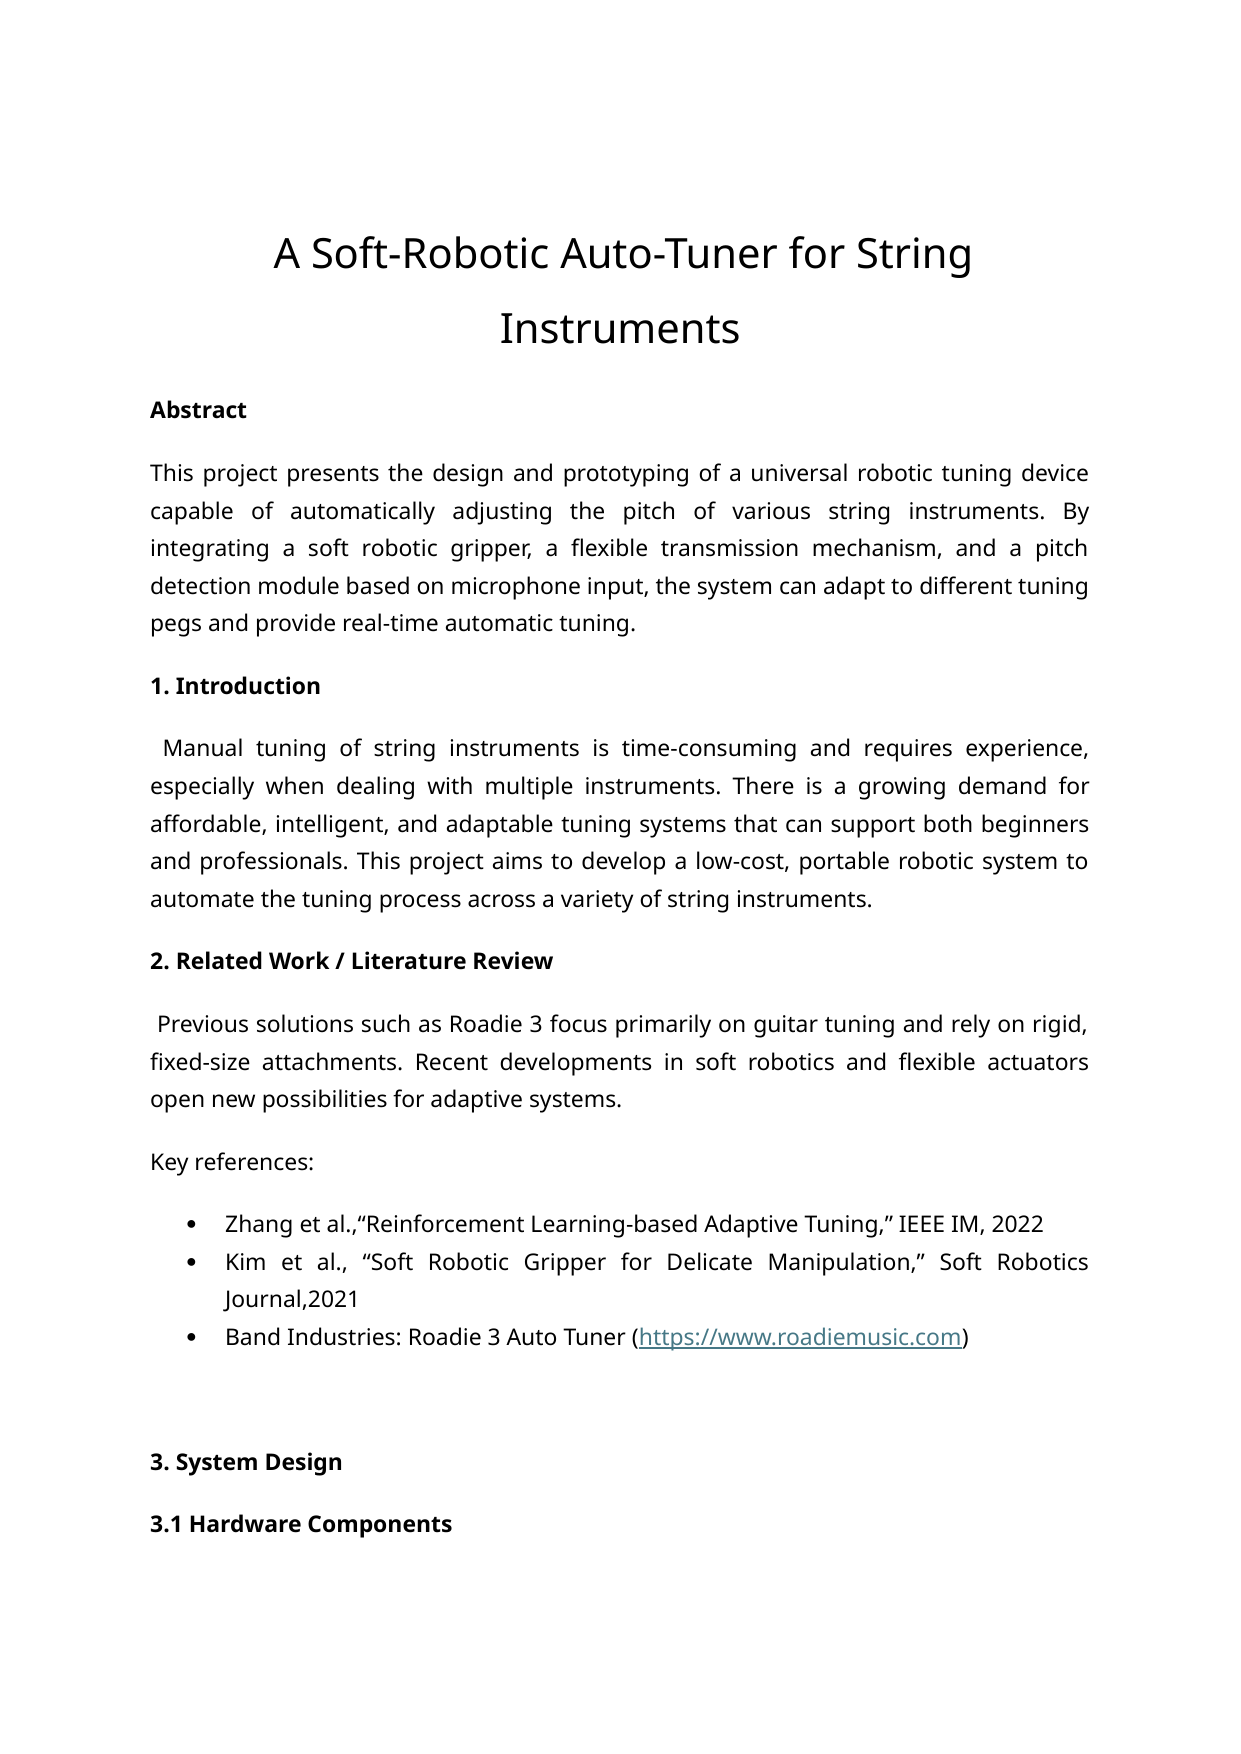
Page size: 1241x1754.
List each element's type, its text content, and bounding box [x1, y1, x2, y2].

list Kim et al., “Soft Robotic Gripper for Delicate Manipulation,” Soft Robotics Journal,2021 [187, 1245, 1090, 1315]
text 3. System Design [150, 1445, 1090, 1477]
text 1. Introduction [150, 669, 1090, 702]
text This project presents the design and prototyping of a universal robotic tuning device capable of automatically adjusting the pitch of various string instruments. By integrating a soft robotic gripper, a flexible transmission mechanism, and a pitch detection module based on microphone input, the system can adapt to different tuning pegs and provide real-time automatic tuning. [150, 456, 1090, 639]
text A Soft-Robotic Auto-Tuner for String Instruments [150, 219, 1090, 360]
list Band Industries: Roadie 3 Auto Tuner (https://www.roadiemusic.com) [187, 1320, 1090, 1352]
text 2. Related Work / Literature Review [150, 945, 1090, 977]
text 3.1 Hardware Components [150, 1507, 1090, 1540]
text Abstract [150, 394, 1090, 426]
list Zhang et al.,“Reinforcement Learning-based Adaptive Tuning,” IEEE IM, 2022 [187, 1207, 1090, 1240]
text Previous solutions such as Roadie 3 focus primarily on guitar tuning and rely on rigid, fixed-size attachments. Recent developments in soft robotics and flexible actuators open new possibilities for adaptive systems. [150, 1007, 1090, 1115]
text Key references: [150, 1145, 1090, 1177]
text Manual tuning of string instruments is time-consuming and requires experience, especially when dealing with multiple instruments. There is a growing demand for affordable, intelligent, and adaptable tuning systems that can support both beginners and professionals. This project aims to develop a low-cost, portable robotic system to automate the tuning process across a variety of string instruments. [150, 732, 1090, 915]
